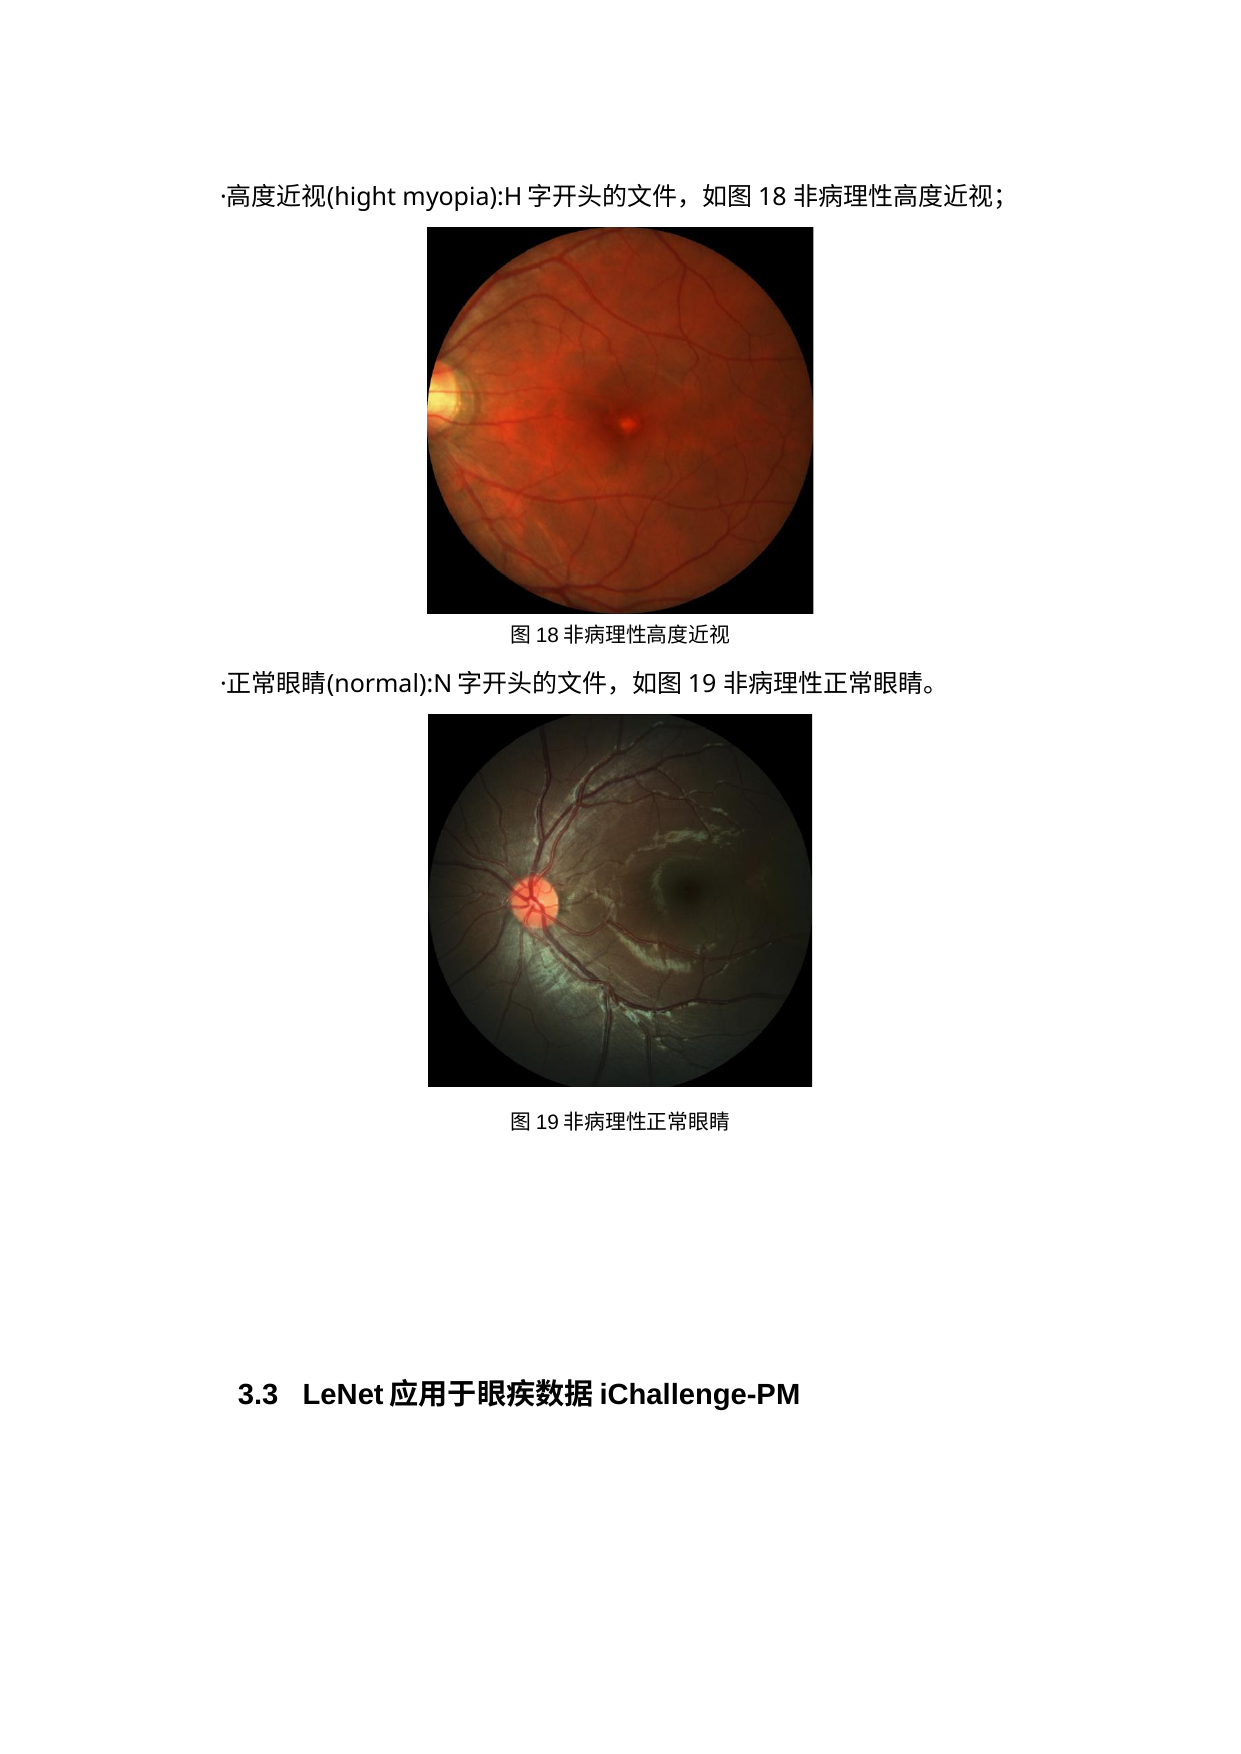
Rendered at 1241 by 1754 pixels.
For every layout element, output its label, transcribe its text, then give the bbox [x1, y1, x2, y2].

subtitle 3.3 LeNet应用于眼疾数据iChallenge-PM [187, 1359, 1053, 1424]
list 图 18 非病理性高度近视 [187, 617, 1053, 649]
list ·正常眼睛(normal):N字开头的文件，如图 19 非病理性正常眼睛。 [187, 649, 1053, 714]
list 图 19 非病理性正常眼睛 [187, 1104, 1053, 1137]
picture [428, 714, 813, 1087]
picture [427, 227, 814, 614]
list ·高度近视(hight myopia):H字开头的文件，如图 18 非病理性高度近视； [187, 162, 1053, 227]
